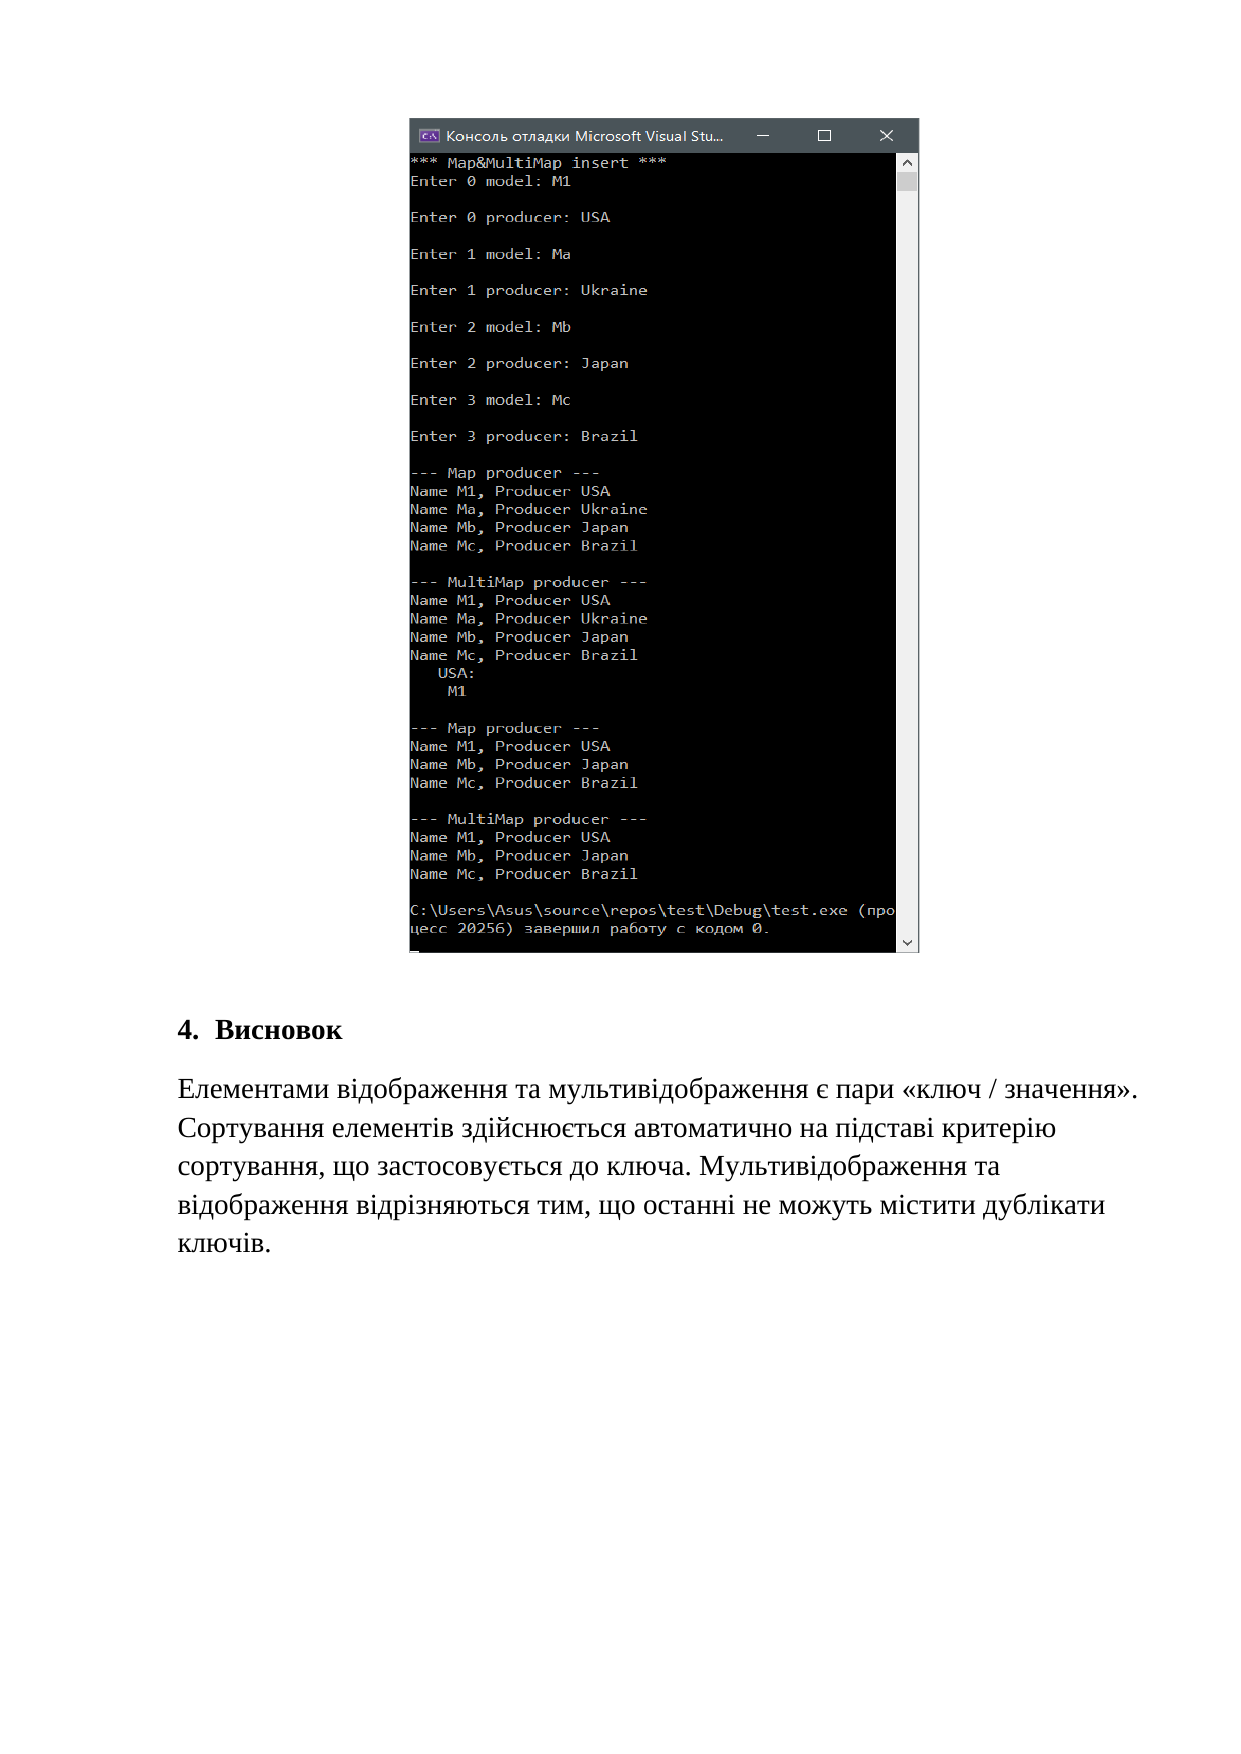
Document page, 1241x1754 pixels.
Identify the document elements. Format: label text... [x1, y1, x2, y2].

text Елементами відображення та мультивідображення є пари «ключ / значення». Сортування елементів здійснюється автоматично на підставі критерію сортування, що застосовується до ключа. Мультивідображення та відображення відрізняються тим, що останні не можуть містити дублікати ключів. [177, 1071, 1152, 1259]
list Висновок [177, 1012, 1152, 1045]
picture [409, 118, 920, 953]
